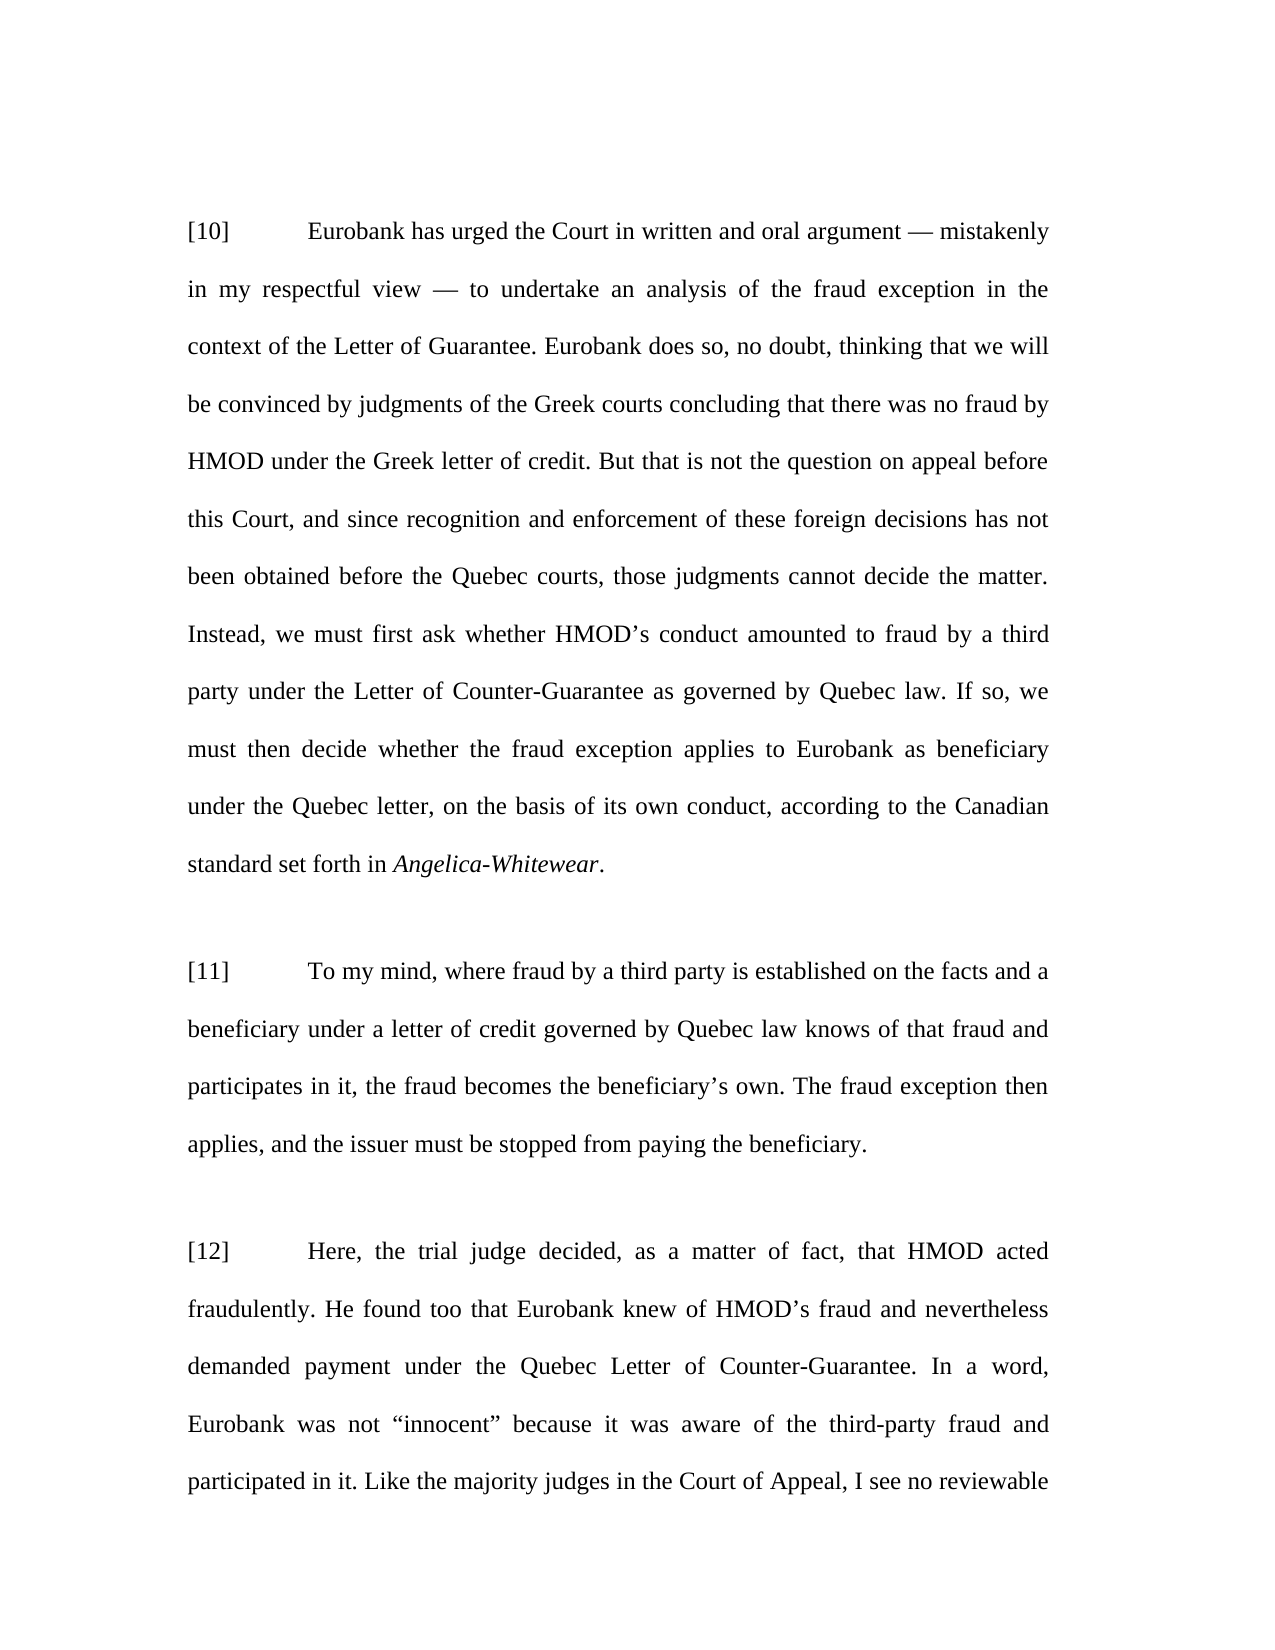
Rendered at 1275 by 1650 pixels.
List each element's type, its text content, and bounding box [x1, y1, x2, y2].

text Eurobank has urged the Court in written and oral argument — mistakenly in my respectful view — to undertake an analysis of the fraud exception in the context of the Letter of Guarantee. Eurobank does so, no doubt, thinking that we will be convinced by judgments of the Greek courts concluding that there was no fraud by HMOD under the Greek letter of credit. But that is not the question on appeal before this Court, and since recognition and enforcement of these foreign decisions has not been obtained before the Quebec courts, those judgments cannot decide the matter. Instead, we must first ask whether HMOD’s conduct amounted to fraud by a third party under the Letter of Counter-Guarantee as governed by Quebec law. If so, we must then decide whether the fraud exception applies to Eurobank as beneficiary under the Quebec letter, on the basis of its own conduct, according to the Canadian standard set forth in Angelica-Whitewear. [187, 216, 1050, 878]
text To my mind, where fraud by a third party is established on the facts and a beneficiary under a letter of credit governed by Quebec law knows of that fraud and participates in it, the fraud becomes the beneficiary’s own. The fraud exception then applies, and the issuer must be stopped from paying the beneficiary. [187, 956, 1050, 1158]
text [187, 1236, 1050, 1495]
